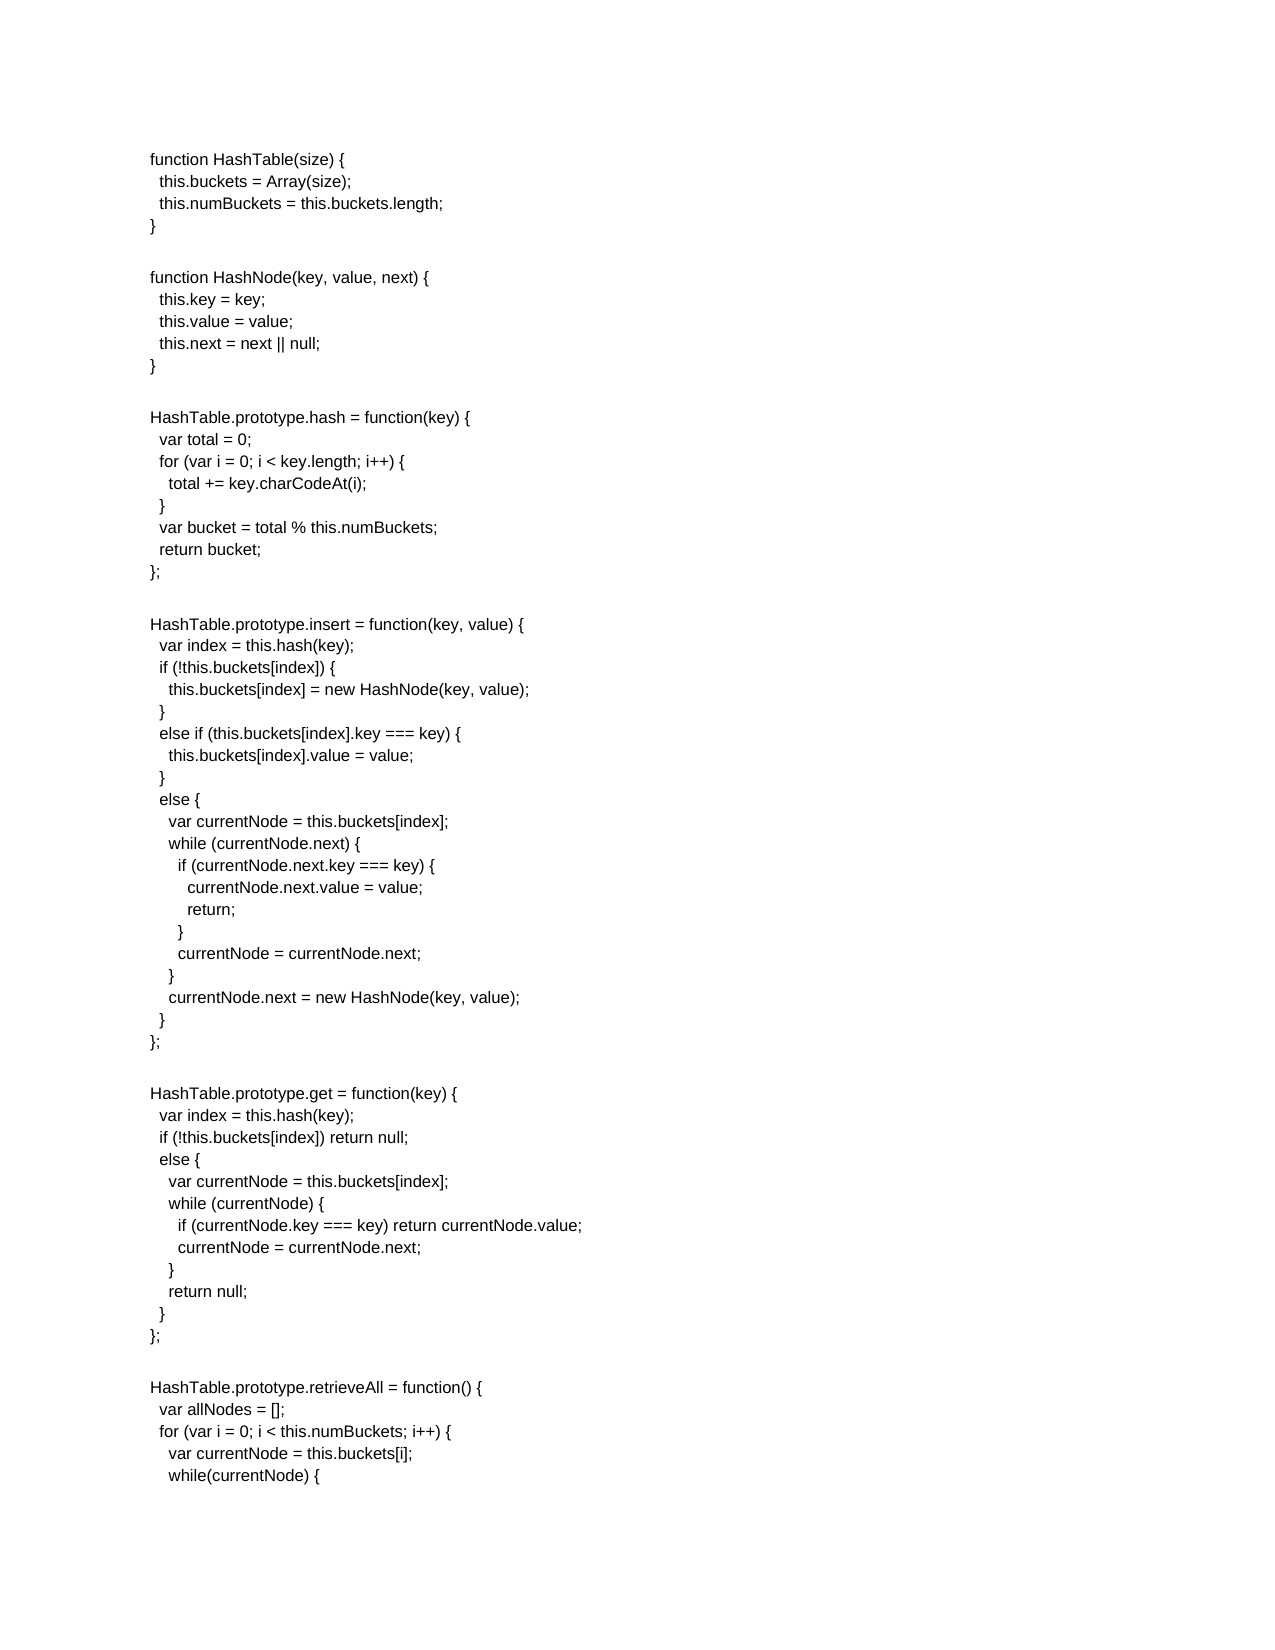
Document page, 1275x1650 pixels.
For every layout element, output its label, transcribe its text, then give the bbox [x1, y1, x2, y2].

text HashTable.prototype.hash = function(key) { [150, 408, 1125, 427]
text var currentNode = this.buckets[index]; [150, 812, 1125, 831]
text } [150, 1304, 1125, 1323]
text HashTable.prototype.insert = function(key, value) { [150, 614, 1125, 633]
text this.buckets[index].value = value; [150, 746, 1125, 765]
text this.buckets[index] = new HashNode(key, value); [150, 680, 1125, 699]
text else { [150, 1150, 1125, 1169]
text function HashNode(key, value, next) { [150, 268, 1125, 287]
text while (currentNode.next) { [150, 834, 1125, 853]
text this.key = key; [150, 290, 1125, 309]
text } [150, 496, 1125, 515]
text else { [150, 790, 1125, 809]
text function HashTable(size) { [150, 150, 1125, 169]
text currentNode.next.value = value; [150, 878, 1125, 897]
text } [150, 702, 1125, 721]
text } [150, 1260, 1125, 1279]
text currentNode = currentNode.next; [150, 944, 1125, 963]
text if (currentNode.next.key === key) { [150, 856, 1125, 875]
text HashTable.prototype.get = function(key) { [150, 1084, 1125, 1103]
text currentNode.next = new HashNode(key, value); [150, 988, 1125, 1007]
text var currentNode = this.buckets[i]; [150, 1444, 1125, 1463]
text var currentNode = this.buckets[index]; [150, 1172, 1125, 1191]
text } [150, 1010, 1125, 1029]
text var allNodes = []; [150, 1400, 1125, 1419]
text while (currentNode) { [150, 1194, 1125, 1213]
text return; [150, 900, 1125, 919]
text var index = this.hash(key); [150, 1106, 1125, 1125]
text total += key.charCodeAt(i); [150, 474, 1125, 493]
text while(currentNode) { [150, 1466, 1125, 1485]
text else if (this.buckets[index].key === key) { [150, 724, 1125, 743]
text }; [150, 1326, 1125, 1345]
text HashTable.prototype.retrieveAll = function() { [150, 1378, 1125, 1397]
text return bucket; [150, 540, 1125, 559]
text this.numBuckets = this.buckets.length; [150, 194, 1125, 213]
text }; [150, 1032, 1125, 1051]
text }; [150, 562, 1125, 581]
text this.next = next || null; [150, 334, 1125, 353]
text currentNode = currentNode.next; [150, 1238, 1125, 1257]
text for (var i = 0; i < key.length; i++) { [150, 452, 1125, 471]
text var bucket = total % this.numBuckets; [150, 518, 1125, 537]
text } [150, 922, 1125, 941]
text } [150, 356, 1125, 375]
text } [150, 966, 1125, 985]
text var total = 0; [150, 430, 1125, 449]
text } [150, 768, 1125, 787]
text return null; [150, 1282, 1125, 1301]
text } [150, 216, 1125, 235]
text if (!this.buckets[index]) { [150, 658, 1125, 677]
text if (currentNode.key === key) return currentNode.value; [150, 1216, 1125, 1235]
text if (!this.buckets[index]) return null; [150, 1128, 1125, 1147]
text this.value = value; [150, 312, 1125, 331]
text this.buckets = Array(size); [150, 172, 1125, 191]
text for (var i = 0; i < this.numBuckets; i++) { [150, 1422, 1125, 1441]
text var index = this.hash(key); [150, 636, 1125, 655]
